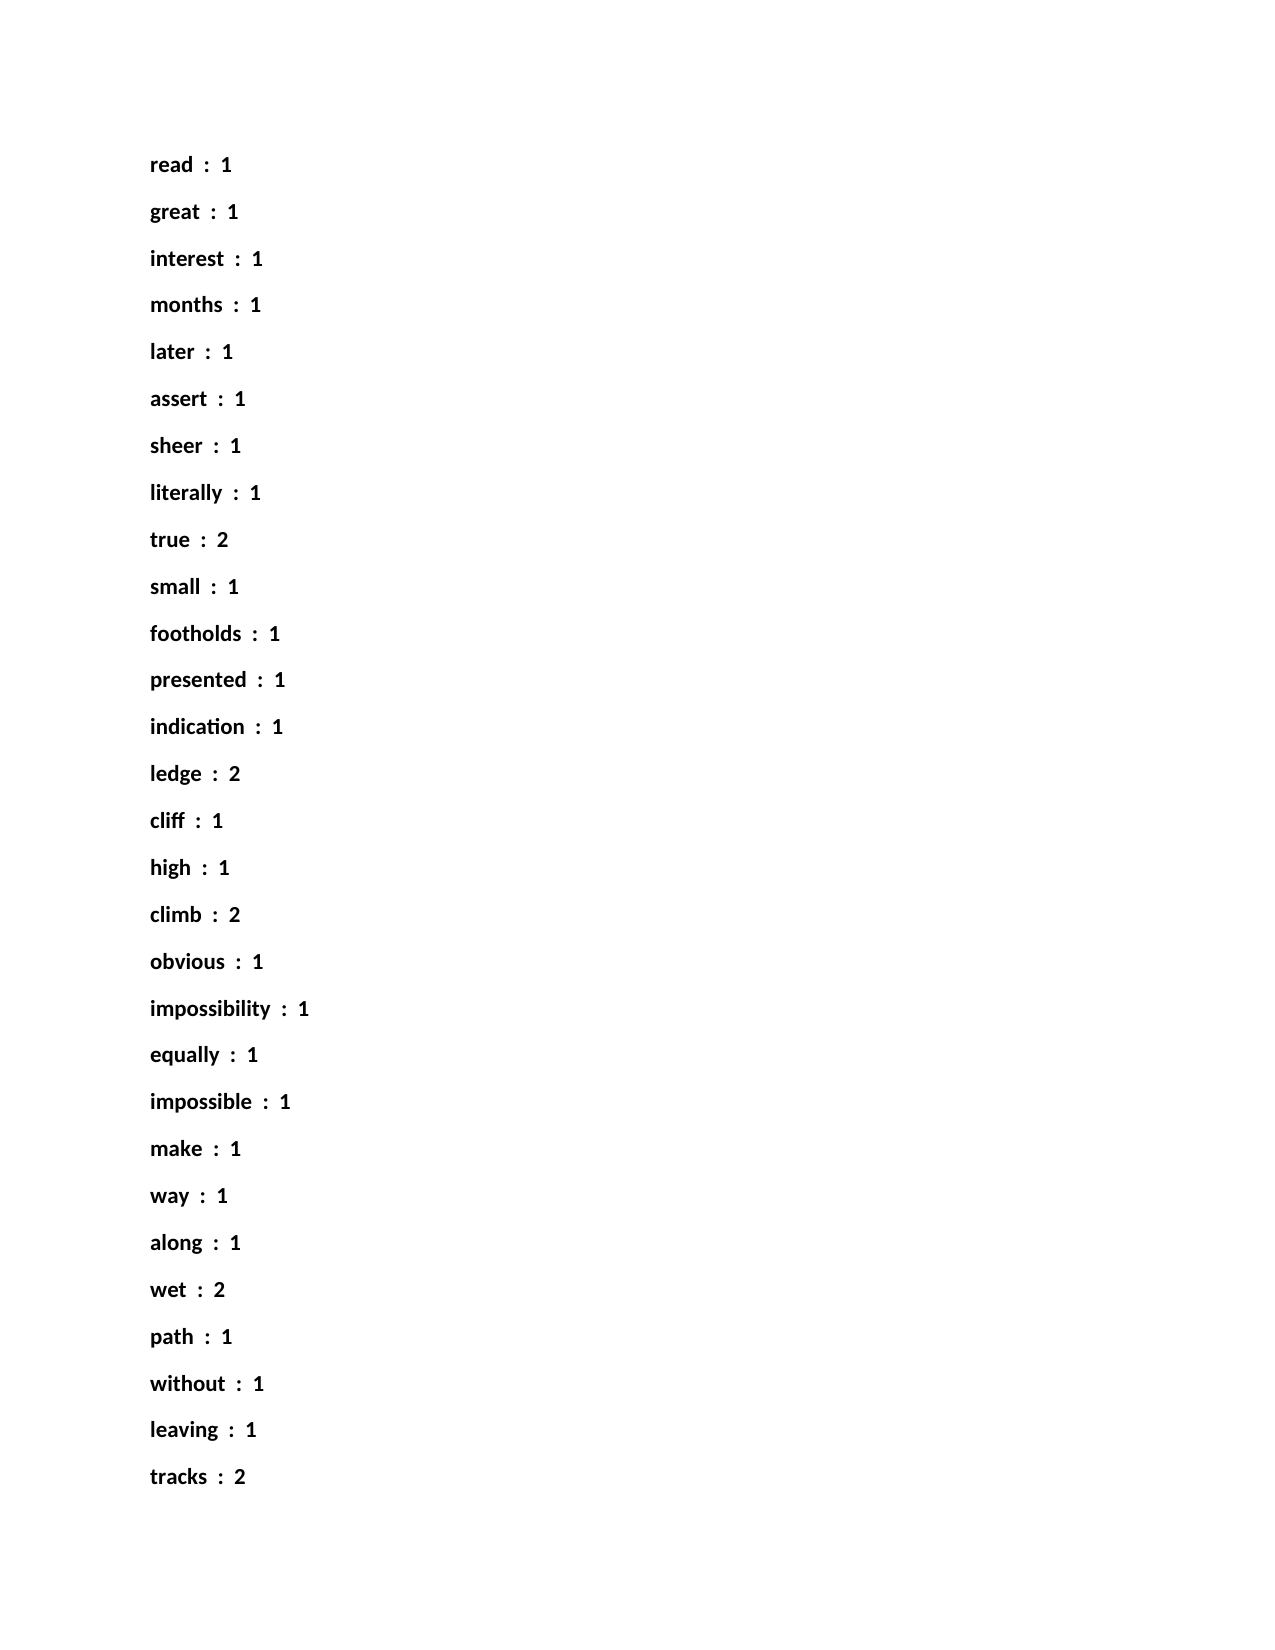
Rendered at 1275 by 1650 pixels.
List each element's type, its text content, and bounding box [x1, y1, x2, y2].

text equally : 1 [150, 1041, 1125, 1069]
text climb : 2 [150, 900, 1125, 928]
text true : 2 [150, 525, 1125, 553]
text make : 1 [150, 1134, 1125, 1162]
text ledge : 2 [150, 759, 1125, 787]
text small : 1 [150, 572, 1125, 600]
text impossible : 1 [150, 1087, 1125, 1116]
text sheer : 1 [150, 431, 1125, 459]
text later : 1 [150, 337, 1125, 366]
text without : 1 [150, 1369, 1125, 1397]
text leaving : 1 [150, 1416, 1125, 1444]
text way : 1 [150, 1181, 1125, 1209]
text literally : 1 [150, 478, 1125, 506]
text along : 1 [150, 1228, 1125, 1256]
text footholds : 1 [150, 619, 1125, 647]
text assert : 1 [150, 384, 1125, 412]
text cliff : 1 [150, 806, 1125, 834]
text wet : 2 [150, 1275, 1125, 1303]
text months : 1 [150, 291, 1125, 319]
text interest : 1 [150, 244, 1125, 272]
text obvious : 1 [150, 947, 1125, 975]
text high : 1 [150, 853, 1125, 881]
text indication : 1 [150, 712, 1125, 741]
text presented : 1 [150, 666, 1125, 694]
text tracks : 2 [150, 1462, 1125, 1491]
text impossibility : 1 [150, 994, 1125, 1022]
text read : 1 [150, 150, 1125, 178]
text great : 1 [150, 197, 1125, 225]
text path : 1 [150, 1322, 1125, 1350]
